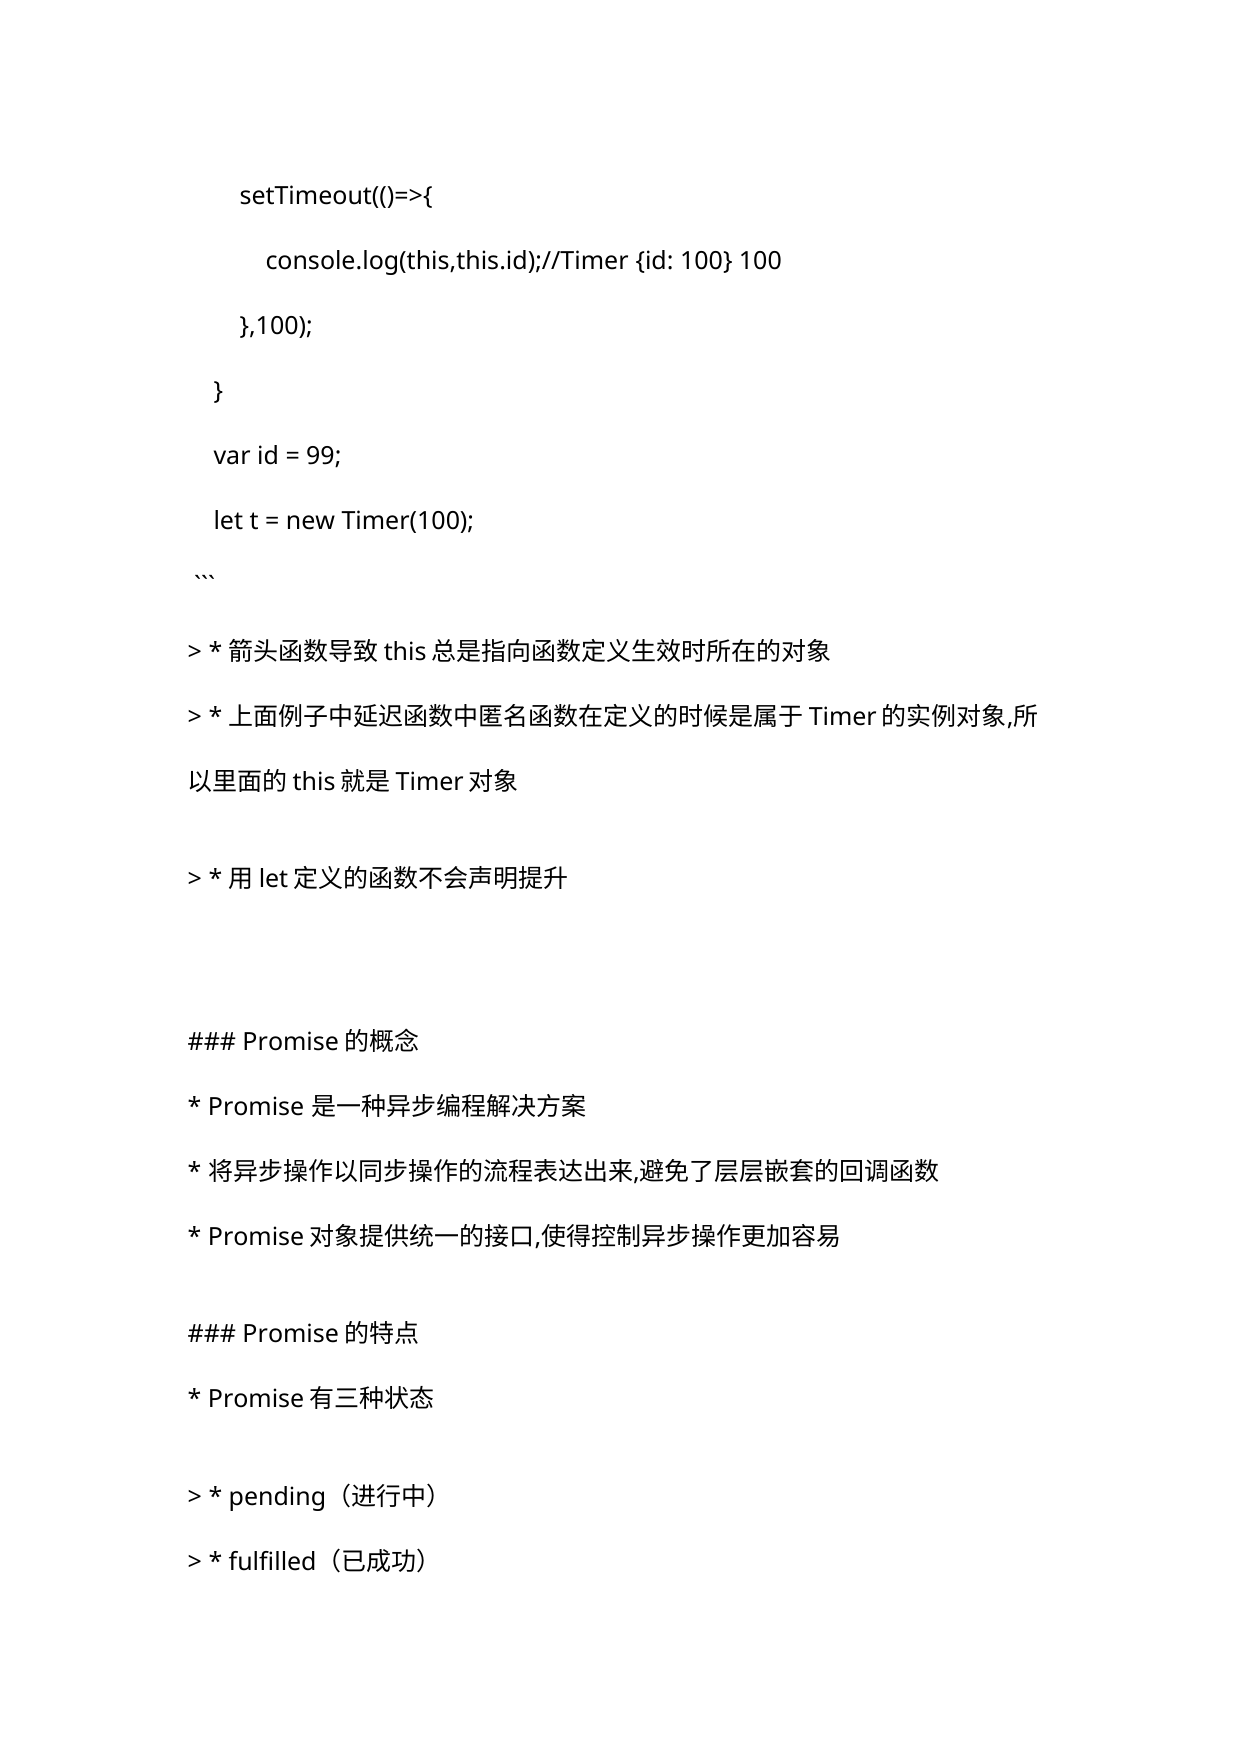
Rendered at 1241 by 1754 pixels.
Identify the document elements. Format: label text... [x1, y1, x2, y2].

text setTimeout(()=>{ [187, 162, 1053, 227]
text } [187, 357, 1053, 422]
text ``` [187, 552, 1053, 617]
text * Promise有三种状态 [187, 1364, 1053, 1429]
text * Promise对象提供统一的接口,使得控制异步操作更加容易 [187, 1202, 1053, 1267]
text > * pending（进行中） [187, 1462, 1053, 1527]
text > * 用let定义的函数不会声明提升 [187, 844, 1053, 909]
text let t = new Timer(100); [187, 487, 1053, 552]
text * Promise 是一种异步编程解决方案 [187, 1072, 1053, 1137]
text },100); [187, 292, 1053, 357]
text > * 箭头函数导致this总是指向函数定义生效时所在的对象 [187, 617, 1053, 682]
text ### Promise的特点 [187, 1299, 1053, 1364]
text console.log(this,this.id);//Timer {id: 100} 100 [187, 227, 1053, 292]
text > * 上面例子中延迟函数中匿名函数在定义的时候是属于Timer的实例对象,所以里面的this就是Timer对象 [187, 682, 1053, 812]
text > * fulfilled（已成功） [187, 1527, 1053, 1592]
text * 将异步操作以同步操作的流程表达出来,避免了层层嵌套的回调函数 [187, 1137, 1053, 1202]
text ### Promise的概念 [187, 1007, 1053, 1072]
text var id = 99; [187, 422, 1053, 487]
